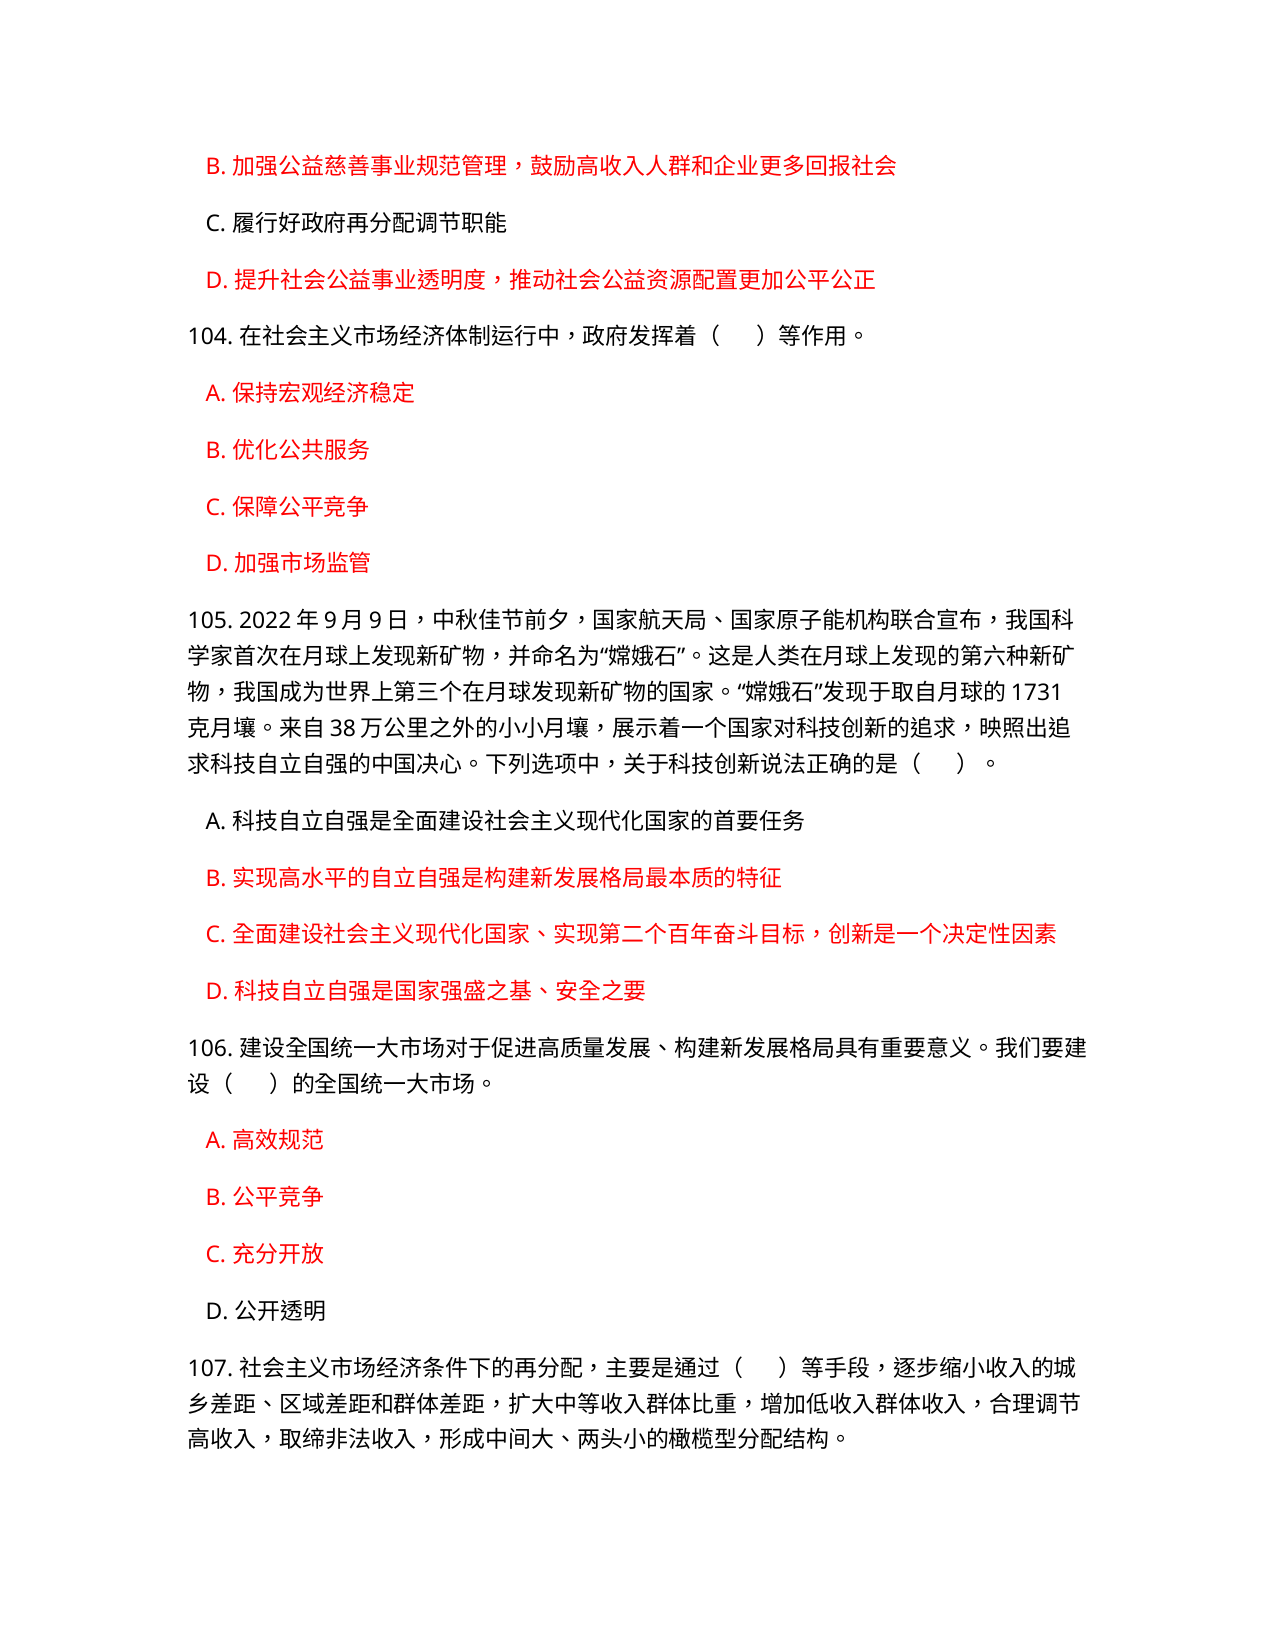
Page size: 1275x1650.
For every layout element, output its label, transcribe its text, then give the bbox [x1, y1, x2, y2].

text D. 加强市场监管 [187, 547, 1087, 579]
text D. 公开透明 [187, 1295, 1087, 1326]
text D. 科技自立自强是国家强盛之基、安全之要 [187, 975, 1087, 1006]
text A. 保持宏观经济稳定 [187, 377, 1087, 408]
text B. 优化公共服务 [187, 434, 1087, 465]
text B. 实现高水平的自立自强是构建新发展格局最本质的特征 [187, 861, 1087, 893]
text C. 履行好政府再分配调节职能 [187, 207, 1087, 238]
text B. 公平竞争 [187, 1181, 1087, 1212]
text D. 提升社会公益事业透明度，推动社会公益资源配置更加公平公正 [187, 263, 1087, 295]
text 106. 建设全国统一大市场对于促进高质量发展、构建新发展格局具有重要意义。我们要建设（ ）的全国统一大市场。 [187, 1032, 1087, 1099]
text C. 全面建设社会主义现代化国家、实现第二个百年奋斗目标，创新是一个决定性因素 [187, 918, 1087, 949]
text A. 高效规范 [187, 1124, 1087, 1156]
text A. 科技自立自强是全面建设社会主义现代化国家的首要任务 [187, 805, 1087, 836]
text C. 充分开放 [187, 1238, 1087, 1269]
text C. 保障公平竞争 [187, 491, 1087, 522]
text 104. 在社会主义市场经济体制运行中，政府发挥着（ ）等作用。 [187, 320, 1087, 352]
text B. 加强公益慈善事业规范管理，鼓励高收入人群和企业更多回报社会 [187, 150, 1087, 181]
text 107. 社会主义市场经济条件下的再分配，主要是通过（ ）等手段，逐步缩小收入的城乡差距、区域差距和群体差距，扩大中等收入群体比重，增加低收入群体收入，合理调节高收入，取缔非法收入，形成中间大、两头小的橄榄型分配结构。 [187, 1352, 1087, 1455]
text 105. 2022年9月9日，中秋佳节前夕，国家航天局、国家原子能机构联合宣布，我国科学家首次在月球上发现新矿物，并命名为“嫦娥石”。这是人类在月球上发现的第六种新矿物，我国成为世界上第三个在月球发现新矿物的国家。“嫦娥石”发现于取自月球的1731克月壤。来自38万公里之外的小小月壤，展示着一个国家对科技创新的追求，映照出追求科技自立自强的中国决心。下列选项中，关于科技创新说法正确的是（ ）。 [187, 604, 1087, 779]
